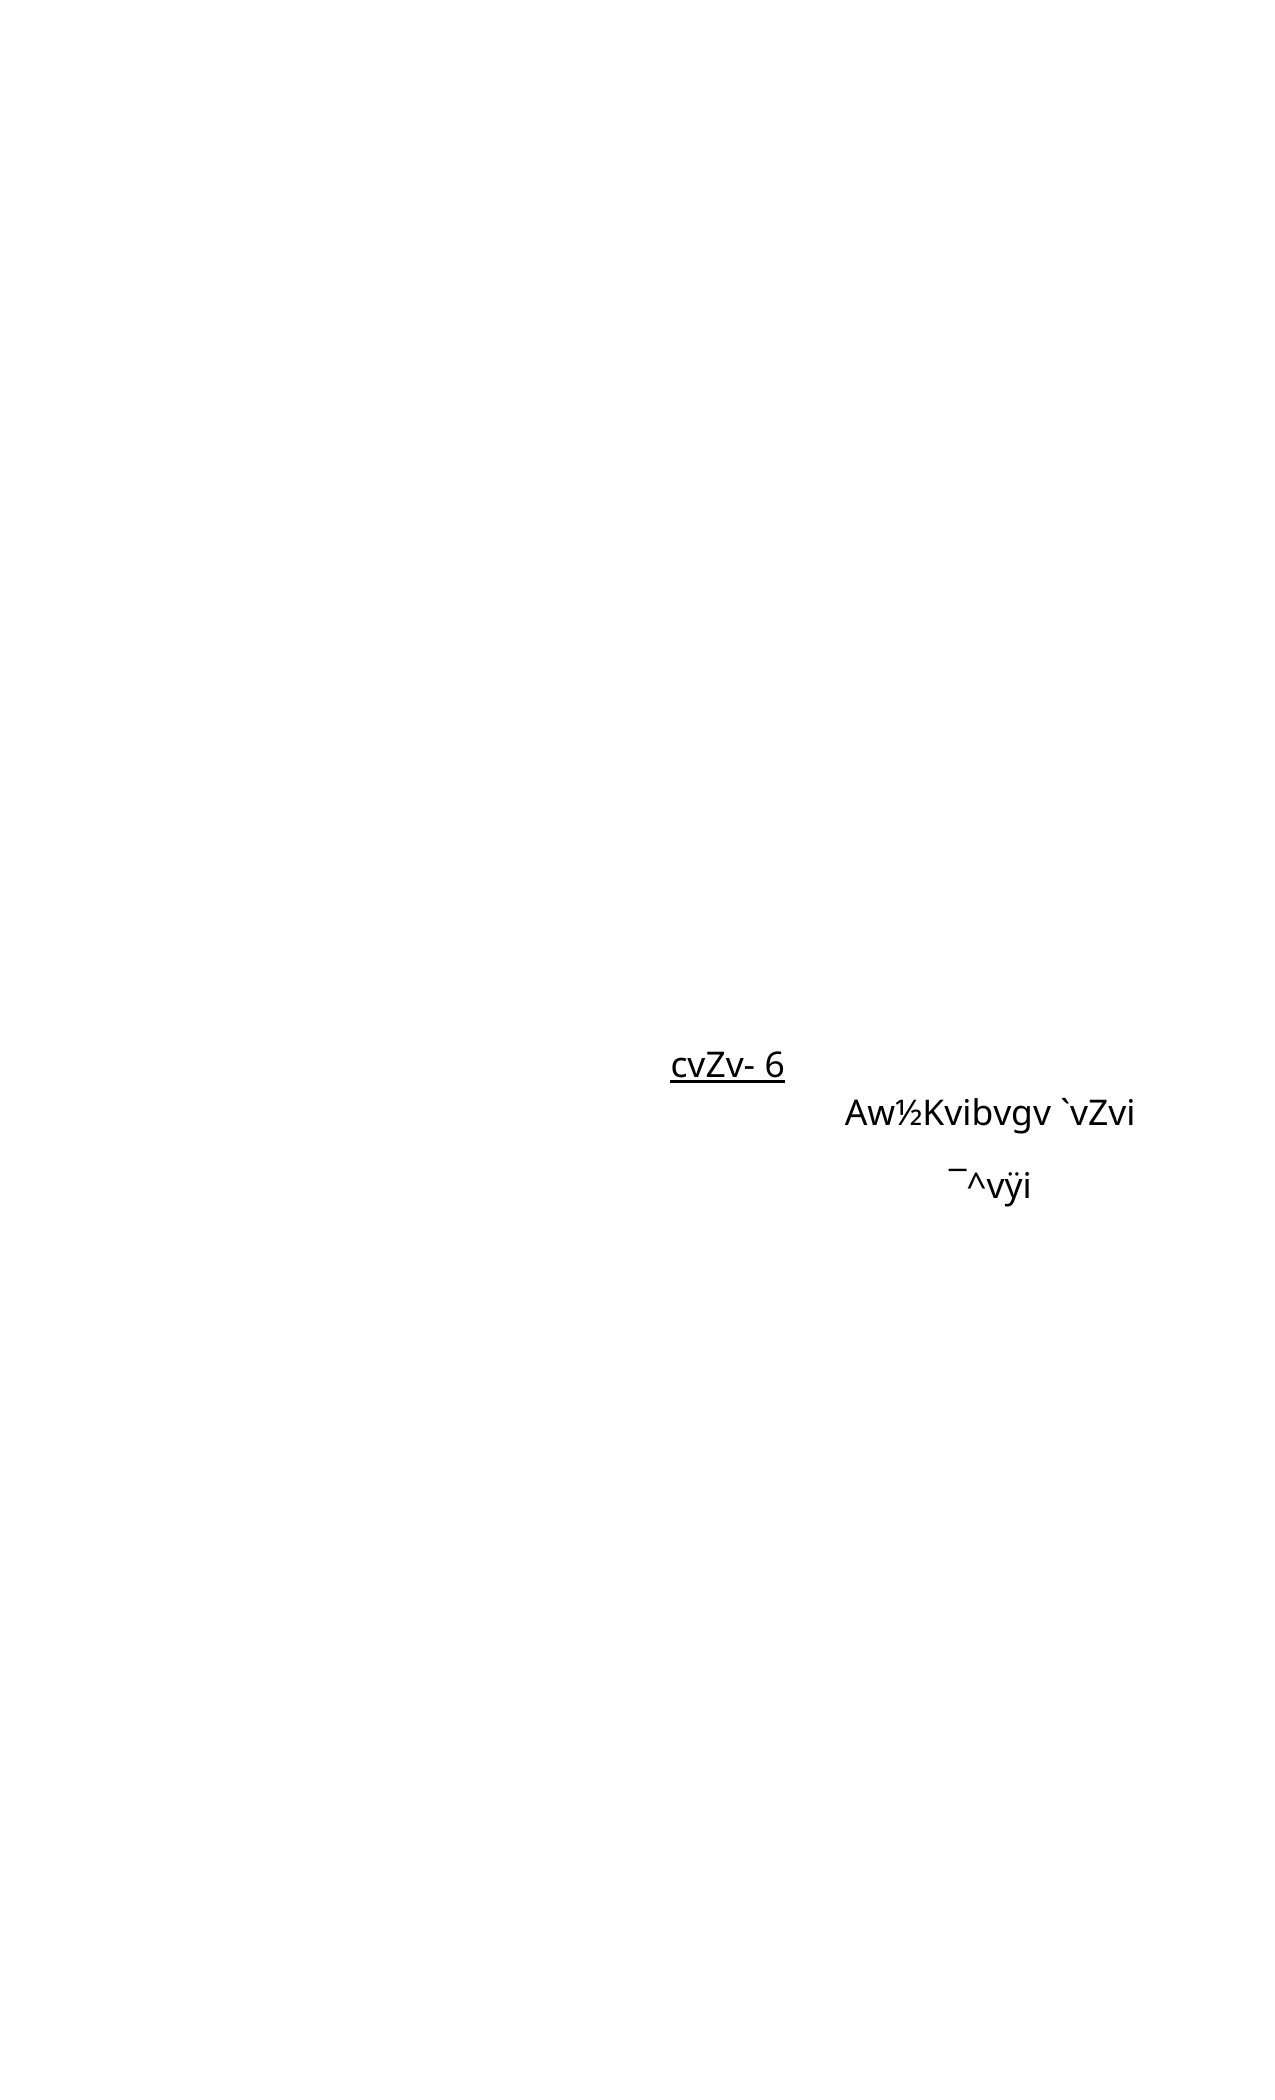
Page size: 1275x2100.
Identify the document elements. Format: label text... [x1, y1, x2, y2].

text Aw½Kvibvgv `vZvi ¯^vÿi [825, 1088, 1155, 1208]
